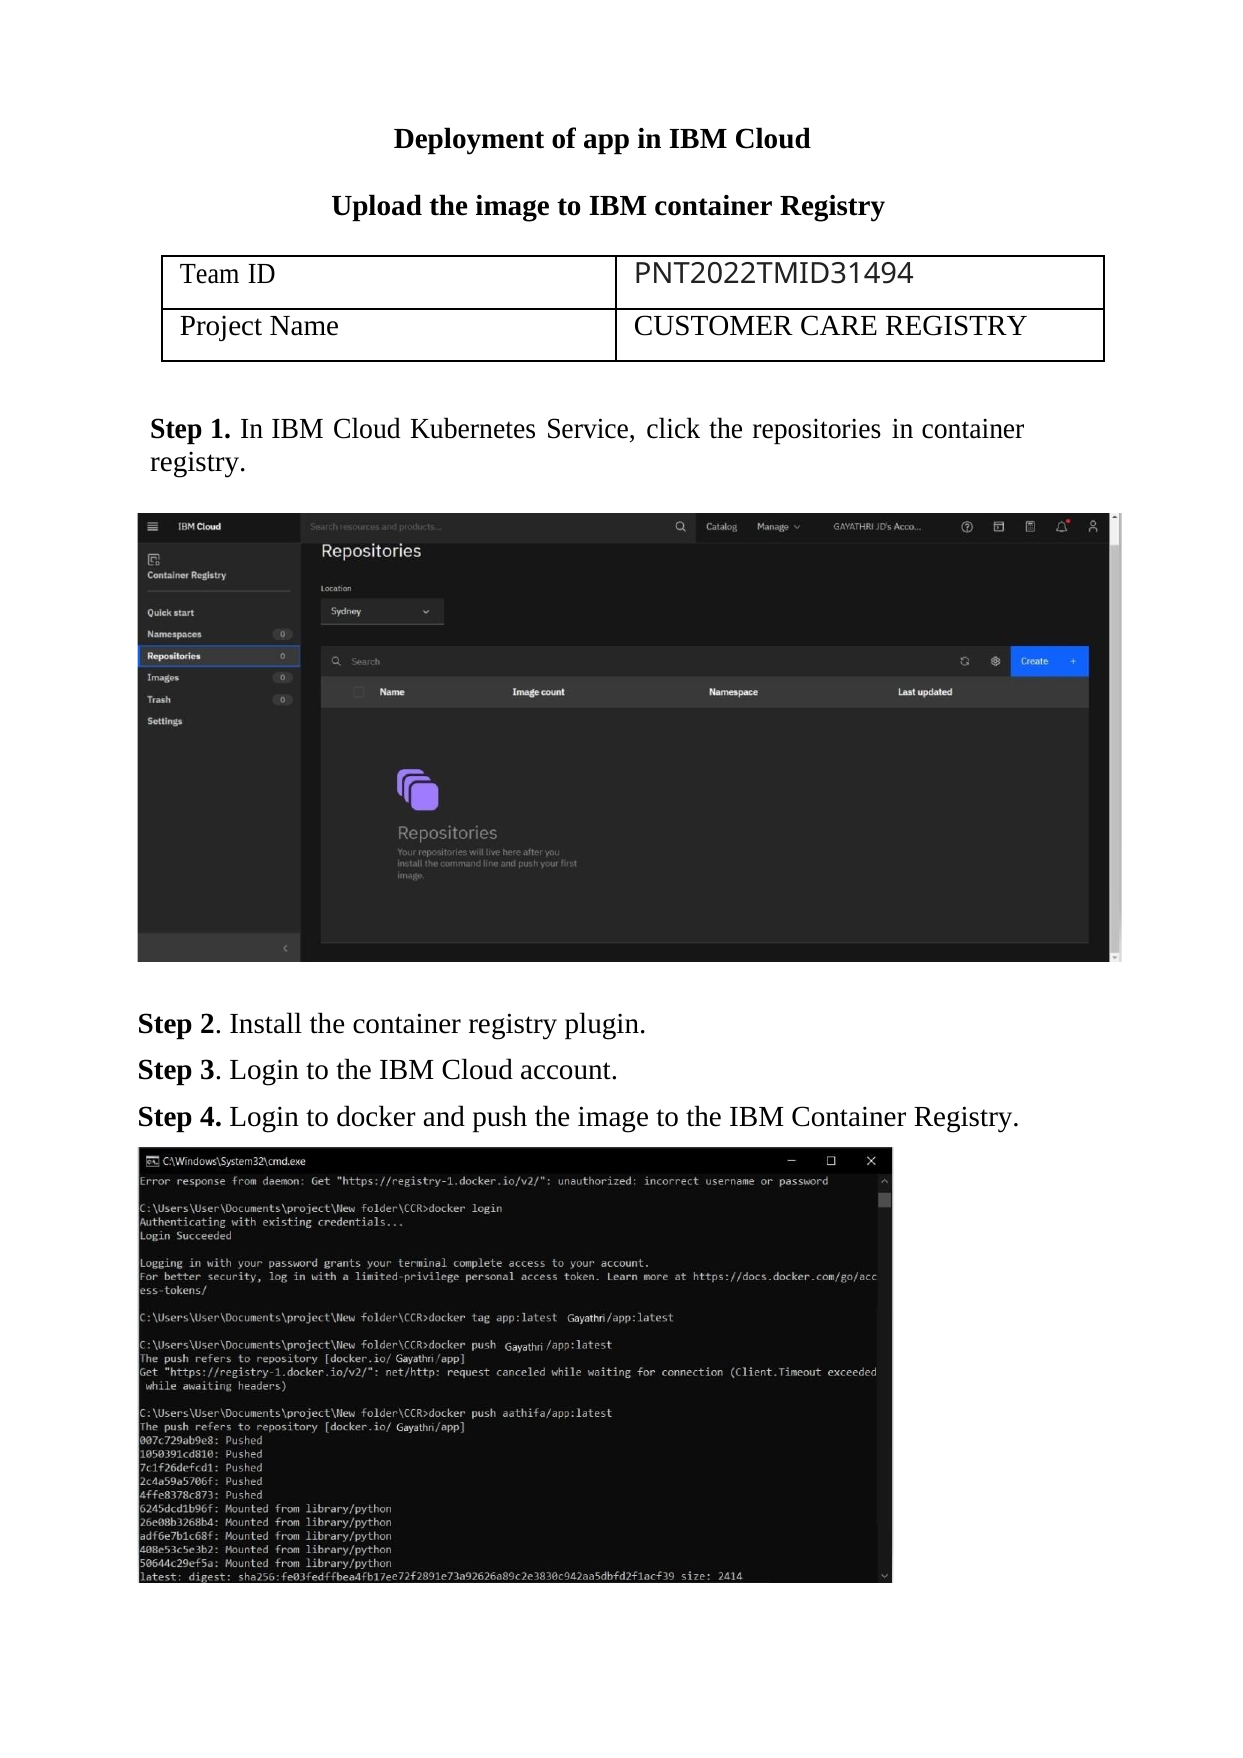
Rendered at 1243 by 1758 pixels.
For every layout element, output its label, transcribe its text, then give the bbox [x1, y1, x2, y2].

table_cell Project Name [163, 310, 615, 359]
table_header Team ID [163, 257, 615, 308]
title Deployment of app in IBM Cloud Upload the image to IBM container Registry [331, 121, 899, 222]
picture [137, 1147, 894, 1583]
text Step 3. Login to the IBM Cloud account. [137, 1052, 1132, 1086]
text Step 2. Install the container registry plugin. [137, 1006, 1132, 1039]
picture [137, 513, 1122, 962]
table_header PNT2022TMID31494 [617, 257, 1103, 308]
text Step 1. In IBM Cloud Kubernetes Service, click the repositories in container registry. [150, 411, 1118, 478]
text Step 4. Login to docker and push the image to the IBM Container Registry. [137, 1099, 1132, 1133]
table_cell CUSTOMER CARE REGISTRY [617, 310, 1103, 359]
